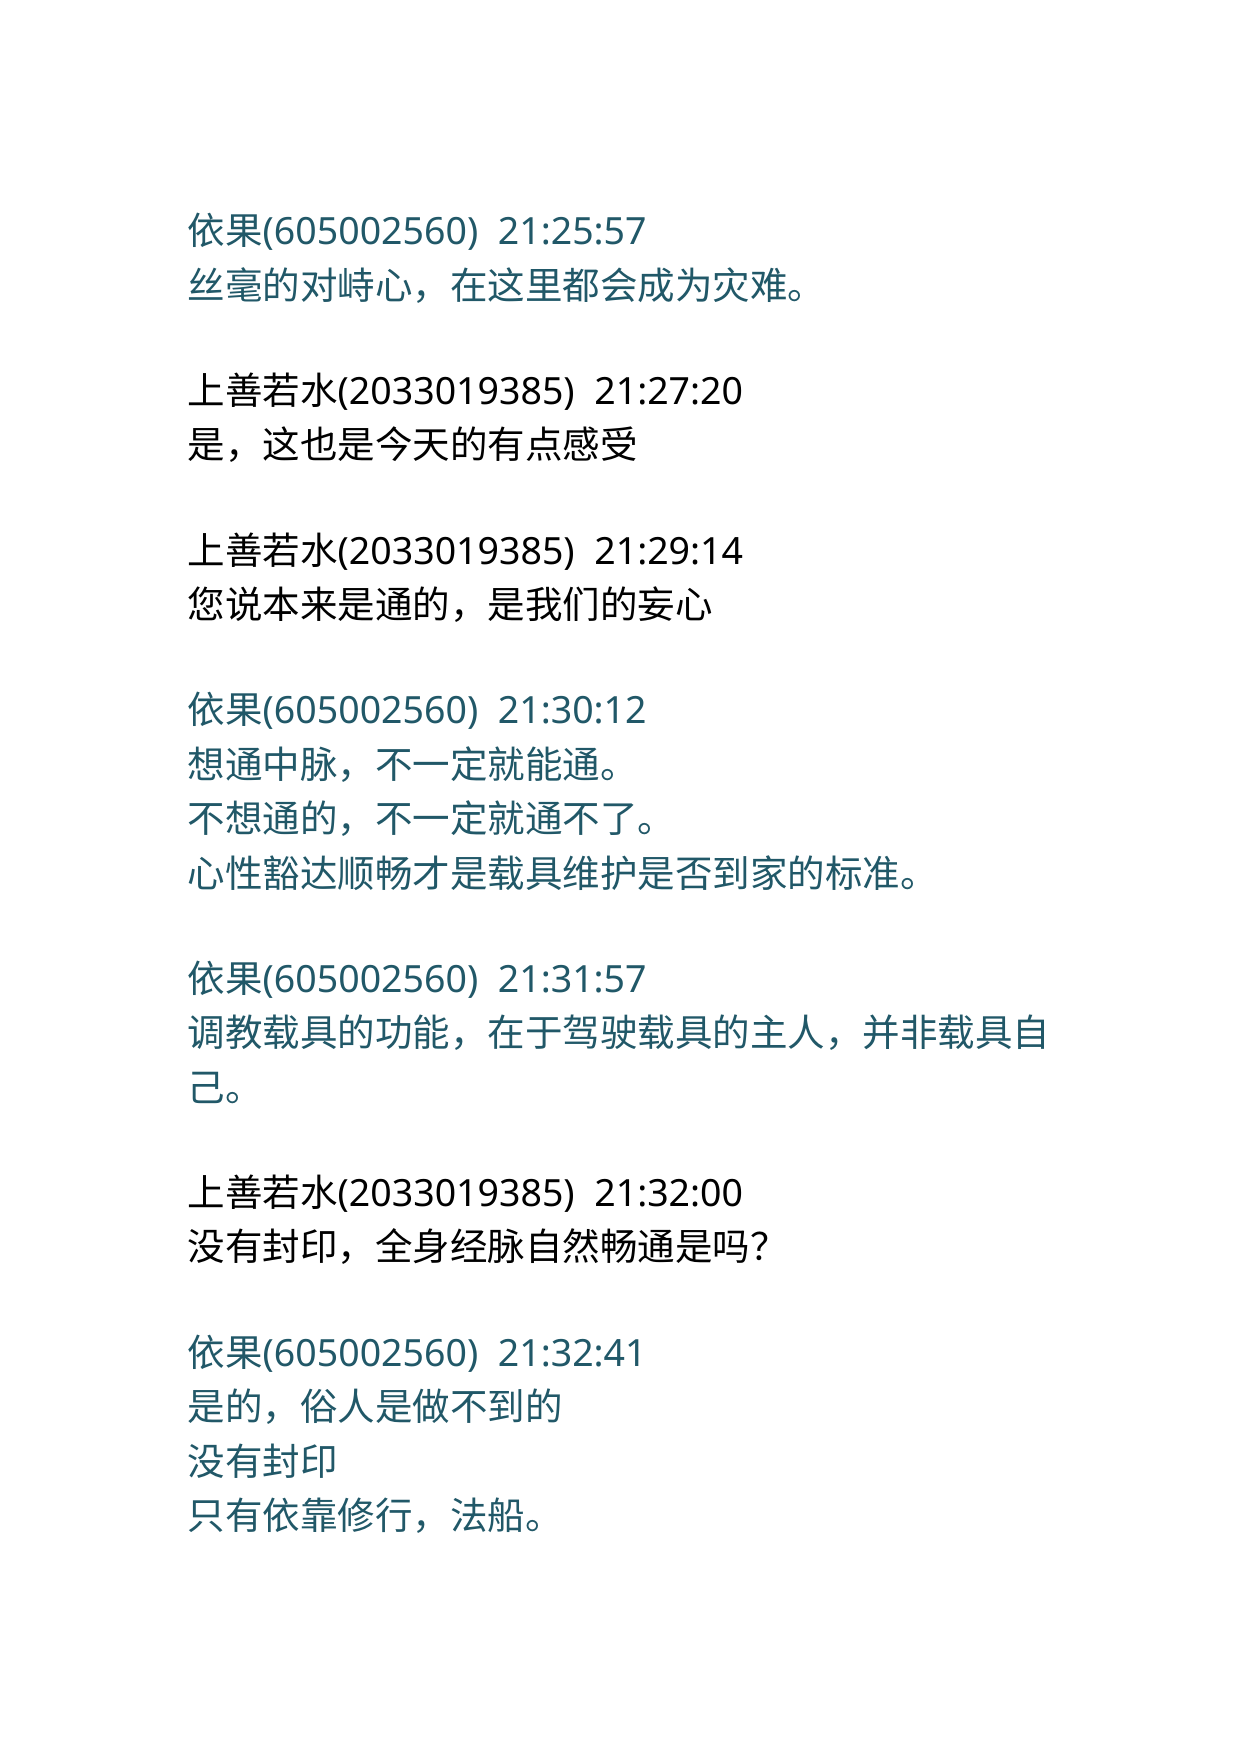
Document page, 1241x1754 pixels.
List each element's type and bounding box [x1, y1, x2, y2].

text [187, 150, 1053, 1591]
